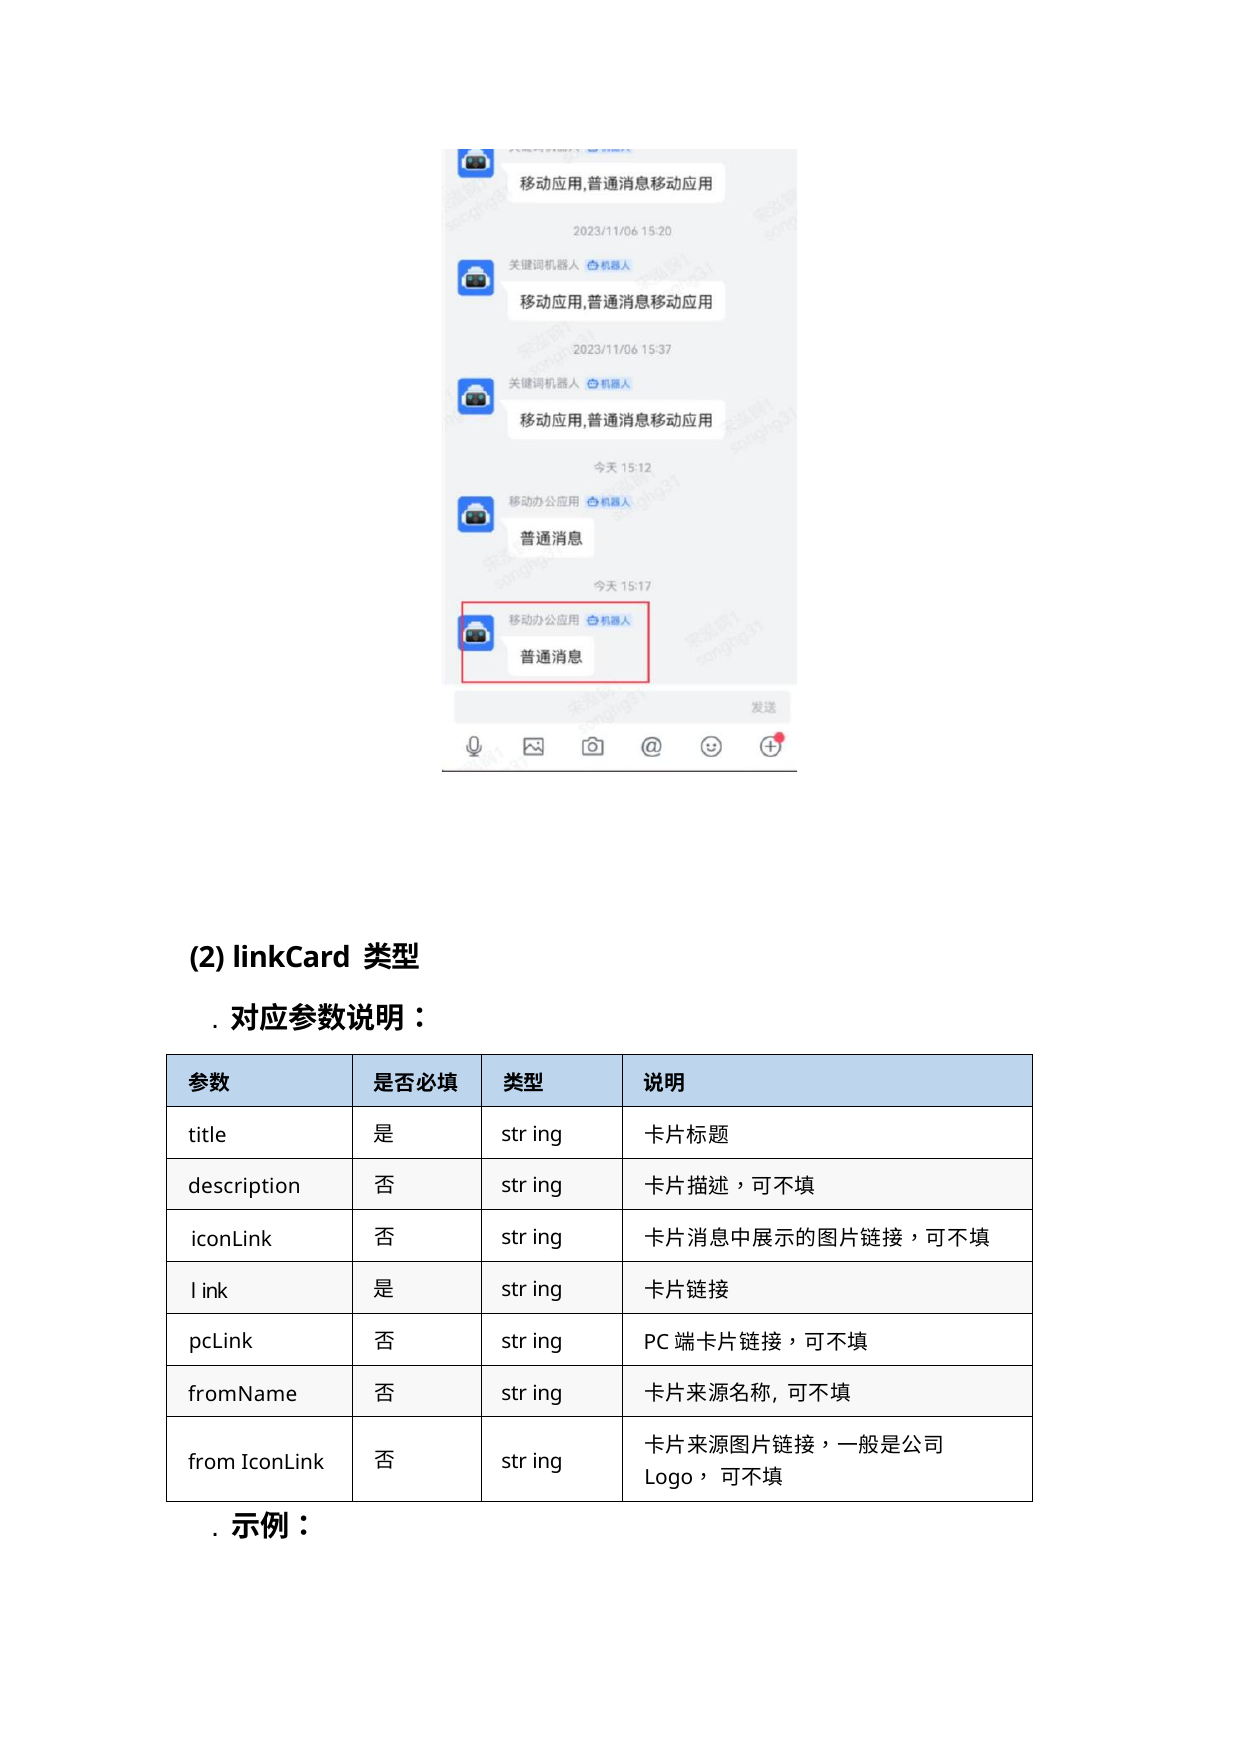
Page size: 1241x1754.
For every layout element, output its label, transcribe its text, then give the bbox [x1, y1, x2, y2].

table_cell 否 [353, 1314, 481, 1364]
table_cell description [167, 1159, 352, 1209]
picture [441, 149, 798, 772]
table_cell from IconLink [167, 1417, 352, 1501]
table_cell l ink [167, 1262, 352, 1313]
text (2) linkCard 类型 [189, 930, 1054, 993]
text . 对应参数说明： [211, 998, 1054, 1036]
table_cell 否 [353, 1210, 481, 1261]
table_header 说明 [623, 1055, 1032, 1106]
table_cell PC 端卡片链接，可不填 [623, 1314, 1032, 1364]
table_cell str ing [482, 1366, 622, 1416]
table_cell 卡片描述，可不填 [623, 1159, 1032, 1209]
table_cell str ing [482, 1417, 622, 1501]
table_cell 卡片消息中展示的图片链接，可不填 [623, 1210, 1032, 1261]
table_cell 否 [353, 1417, 481, 1501]
table_cell 否 [353, 1366, 481, 1416]
table_cell 卡片来源名称, 可不填 [623, 1366, 1032, 1416]
table_cell 卡片链接 [623, 1262, 1032, 1313]
table_cell pcLink [167, 1314, 352, 1364]
table_cell fromName [167, 1366, 352, 1416]
table_header 类型 [482, 1055, 622, 1106]
table_cell str ing [482, 1159, 622, 1209]
table_cell str ing [482, 1314, 622, 1364]
table_header 是否必填 [353, 1055, 481, 1106]
table_cell iconLink [167, 1210, 352, 1261]
table_cell 是 [353, 1107, 481, 1158]
table_cell str ing [482, 1262, 622, 1313]
text . 示例： [211, 1506, 1054, 1544]
table_header 参数 [167, 1055, 352, 1106]
table_cell str ing [482, 1107, 622, 1158]
table_cell title [167, 1107, 352, 1158]
table_cell 是 [353, 1262, 481, 1313]
table_cell 否 [353, 1159, 481, 1209]
table_cell 卡片来源图片链接，一般是公司 Logo， 可不填 [623, 1417, 1032, 1501]
table_cell 卡片标题 [623, 1107, 1032, 1158]
table_cell str ing [482, 1210, 622, 1261]
